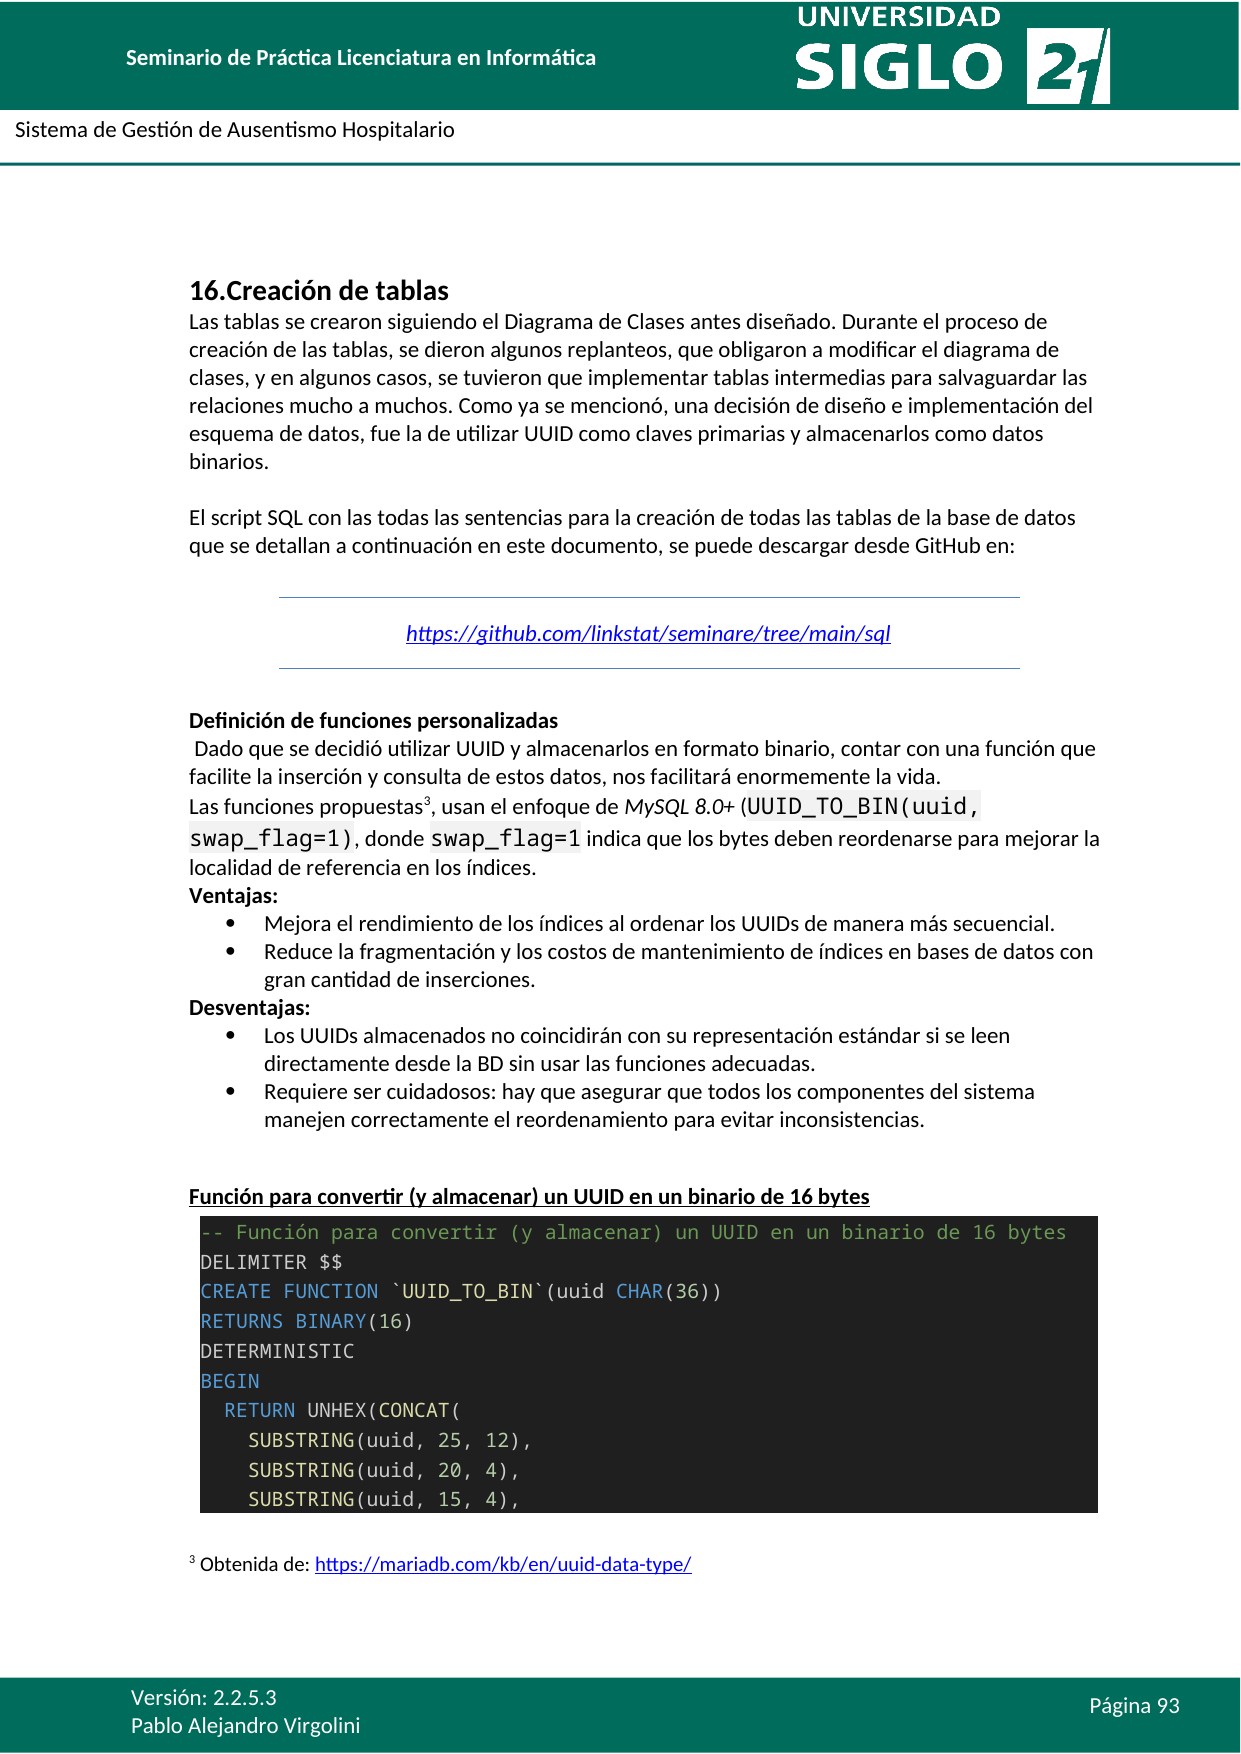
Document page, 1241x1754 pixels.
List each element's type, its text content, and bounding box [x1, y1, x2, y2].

subtitle Creación de tablas [189, 272, 1110, 307]
list Reduce la fragmentación y los costos de mantenimiento de índices en bases de datos con gran cantidad de inserciones. [226, 937, 1110, 993]
subtitle Función para convertir (y almacenar) un UUID en un binario de 16 bytes [189, 1182, 1110, 1210]
list Requiere ser cuidadosos: hay que asegurar que todos los componentes del sistema manejen correctamente el reordenamiento para evitar inconsistencias. [226, 1077, 1110, 1133]
text https://github.com/linkstat/seminare/tree/main/sql [279, 598, 1020, 668]
subtitle Definición de funciones personalizadas [189, 706, 1110, 734]
list Los UUIDs almacenados no coincidirán con su representación estándar si se leen directamente desde la BD sin usar las funciones adecuadas. [226, 1021, 1110, 1077]
text El script SQL con las todas las sentencias para la creación de todas las tablas de la base de datos que se detallan a continuación en este documento, se puede descargar desde GitHub en: [189, 503, 1110, 559]
list Mejora el rendimiento de los índices al ordenar los UUIDs de manera más secuencial. [226, 909, 1110, 937]
text Dado que se decidió utilizar UUID y almacenarlos en formato binario, contar con una función que facilite la inserción y consulta de estos datos, nos facilitará enormemente la vida. [189, 734, 1110, 790]
picture [796, 6, 1111, 104]
text Desventajas: [189, 993, 1110, 1021]
text Ventajas: [189, 881, 1110, 909]
text Las funciones propuestas, usan el enfoque de MySQL 8.0+ (UUID_TO_BIN(uuid, swap_flag=1), donde swap_flag=1 indica que los bytes deben reordenarse para mejorar la localidad de referencia en los índices. [189, 790, 1110, 881]
text Las tablas se crearon siguiendo el Diagrama de Clases antes diseñado. Durante el proceso de creación de las tablas, se dieron algunos replanteos, que obligaron a modificar el diagrama de clases, y en algunos casos, se tuvieron que implementar tablas intermedias para salvaguardar las relaciones mucho a muchos. Como ya se mencionó, una decisión de diseño e implementación del esquema de datos, fue la de utilizar UUID como claves primarias y almacenarlos como datos binarios. [189, 307, 1110, 475]
